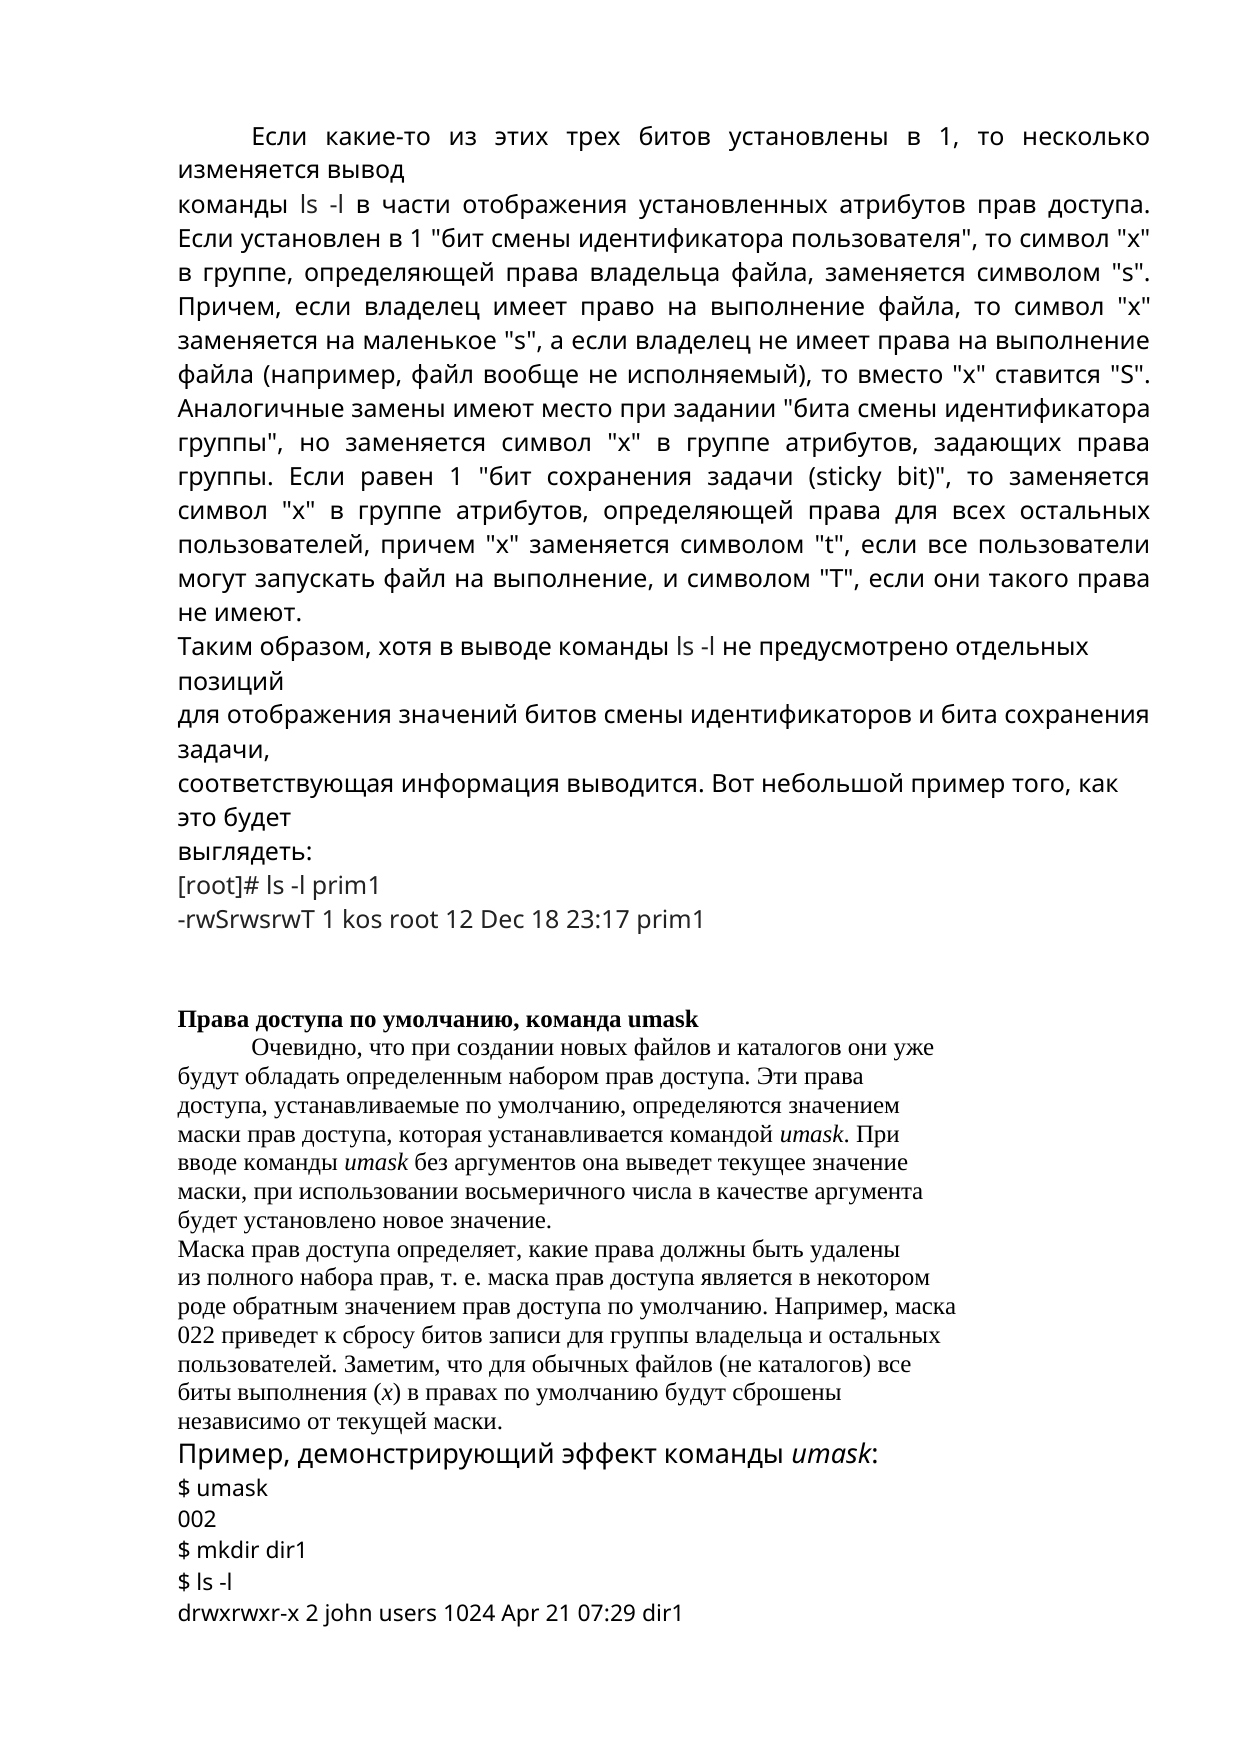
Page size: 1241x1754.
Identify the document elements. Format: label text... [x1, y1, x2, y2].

text Таким образом, хотя в выводе команды ls -l не предусмотрено отдельных позиций [177, 629, 1152, 697]
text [177, 1004, 1152, 1628]
text [root]# ls -l prim1 [177, 867, 1152, 902]
text команды ls -l в части отображения установленных атрибутов прав доступа. Если установлен в 1 "бит смены идентификатора пользователя", то символ "x" в группе, определяющей права владельца файла, заменяется символом "s". Причем, если владелец имеет право на выполнение файла, то символ "x" заменяется на маленькое "s", а если владелец не имеет права на выполнение файла (например, файл вообще не исполняемый), то вместо "x" ставится "S". Аналогичные замены имеют место при задании "бита смены идентификатора группы", но заменяется символ "x" в группе атрибутов, задающих права группы. Если равен 1 "бит сохранения задачи (sticky bit)", то заменяется символ "x" в группе атрибутов, определяющей права для всех остальных пользователей, причем "x" заменяется символом "t", если все пользователи могут запускать файл на выполнение, и символом "T", если они такого права не имеют. [177, 186, 1152, 629]
text Если какие-то из этих трех битов установлены в 1, то несколько изменяется вывод [177, 118, 1152, 186]
text соответствующая информация выводится. Вот небольшой пример того, как это будет [177, 765, 1152, 833]
text выглядеть: [177, 833, 1152, 867]
text -rwSrwsrwT 1 kos root 12 Dec 18 23:17 prim1 [177, 902, 1152, 936]
text для отображения значений битов смены идентификаторов и бита сохранения задачи, [177, 697, 1152, 765]
